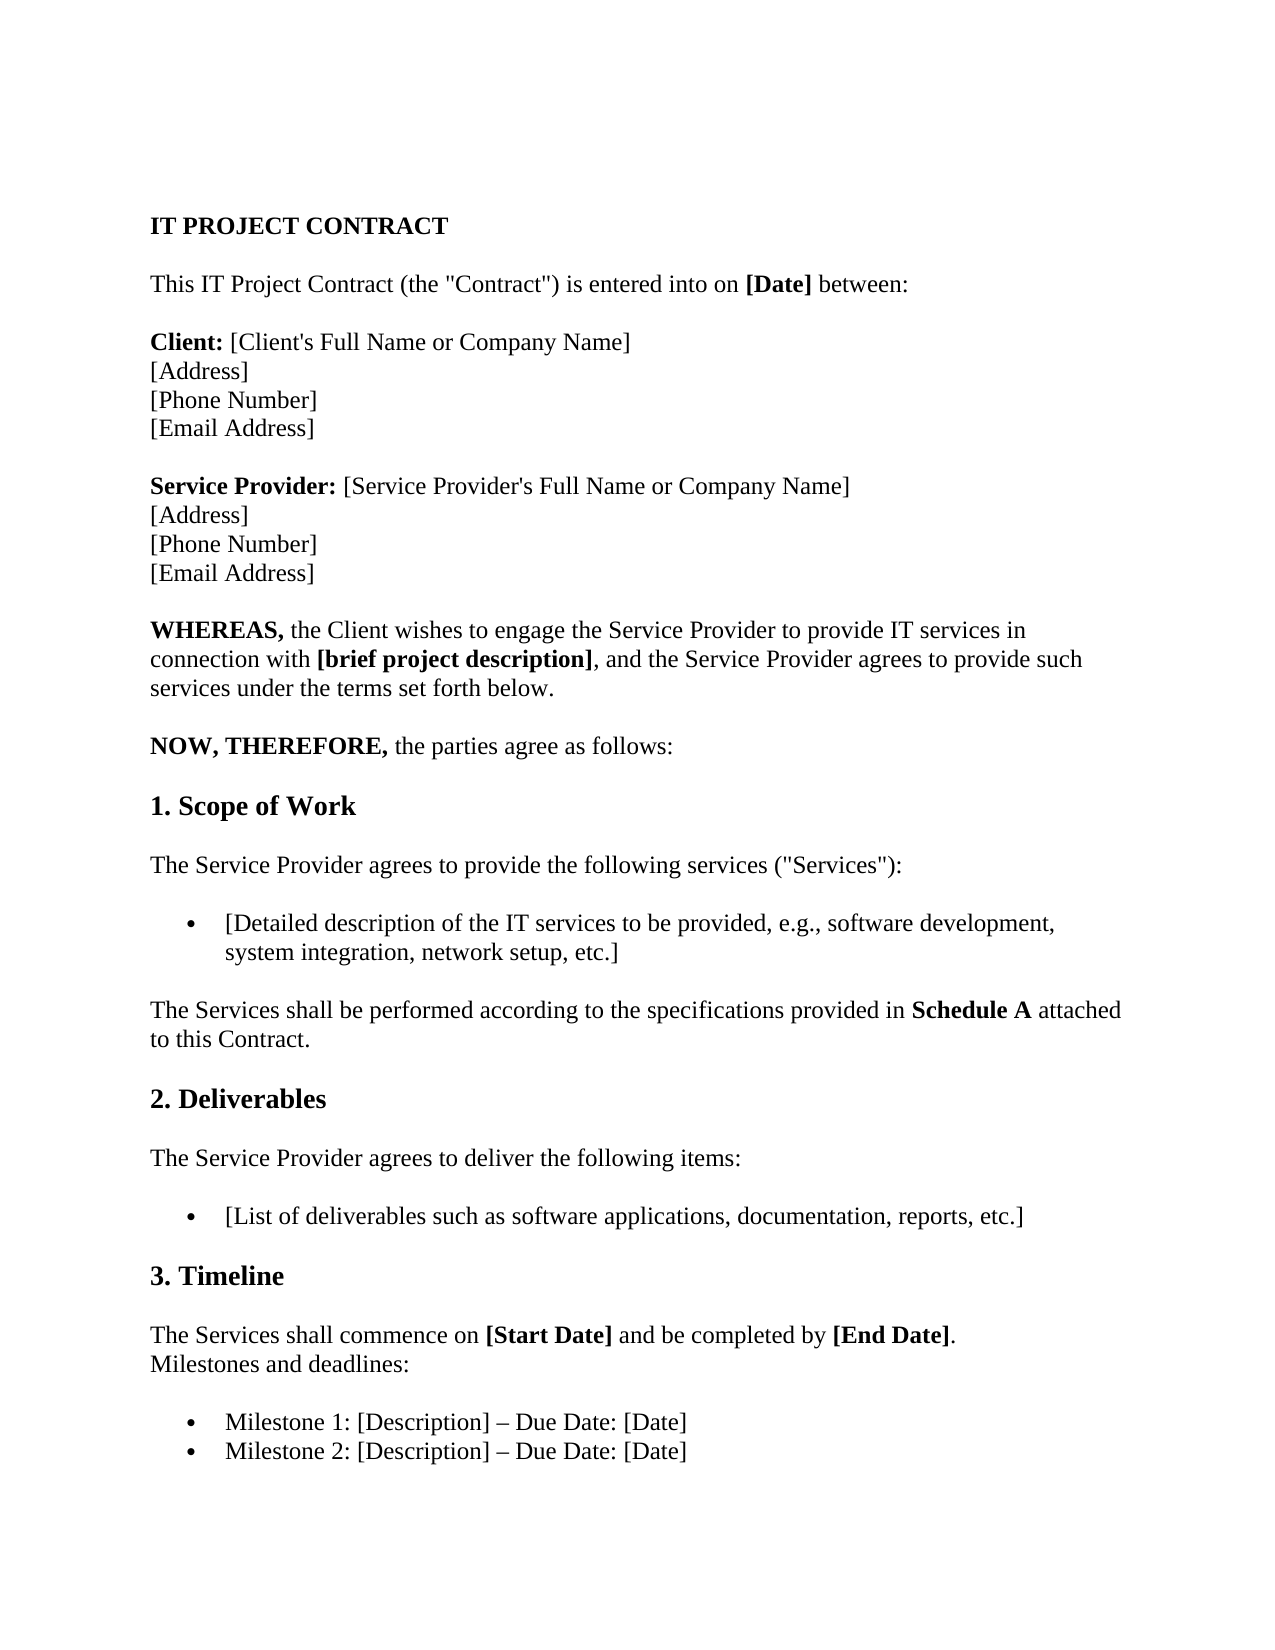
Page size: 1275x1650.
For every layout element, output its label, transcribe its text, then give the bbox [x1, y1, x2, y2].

list Milestone 2: [Description] – Due Date: [Date] [187, 1436, 1125, 1465]
text 2. Deliverables [150, 1082, 1125, 1114]
list [List of deliverables such as software applications, documentation, reports, etc.] [187, 1201, 1125, 1230]
text This IT Project Contract (the "Contract") is entered into on [Date] between: [150, 269, 1125, 298]
text 1. Scope of Work [150, 789, 1125, 821]
text The Services shall commence on [Start Date] and be completed by [End Date]. Milestones and deadlines: [150, 1321, 1125, 1378]
text IT PROJECT CONTRACT [150, 211, 1125, 240]
list Milestone 1: [Description] – Due Date: [Date] [187, 1407, 1125, 1436]
text WHEREAS, the Client wishes to engage the Service Provider to provide IT services in connection with [brief project description], and the Service Provider agrees to provide such services under the terms set forth below. [150, 616, 1125, 702]
list [Detailed description of the IT services to be provided, e.g., software development, system integration, network setup, etc.] [187, 908, 1125, 966]
text The Services shall be performed according to the specifications provided in Schedule A attached to this Contract. [150, 995, 1125, 1052]
text Service Provider: [Service Provider's Full Name or Company Name] [Address] [Phone Number] [Email Address] [150, 471, 1125, 586]
text The Service Provider agrees to provide the following services ("Services"): [150, 850, 1125, 879]
text NOW, THEREFORE, the parties agree as follows: [150, 731, 1125, 760]
text 3. Timeline [150, 1259, 1125, 1291]
text The Service Provider agrees to deliver the following items: [150, 1143, 1125, 1172]
text Client: [Client's Full Name or Company Name] [Address] [Phone Number] [Email Address] [150, 327, 1125, 442]
